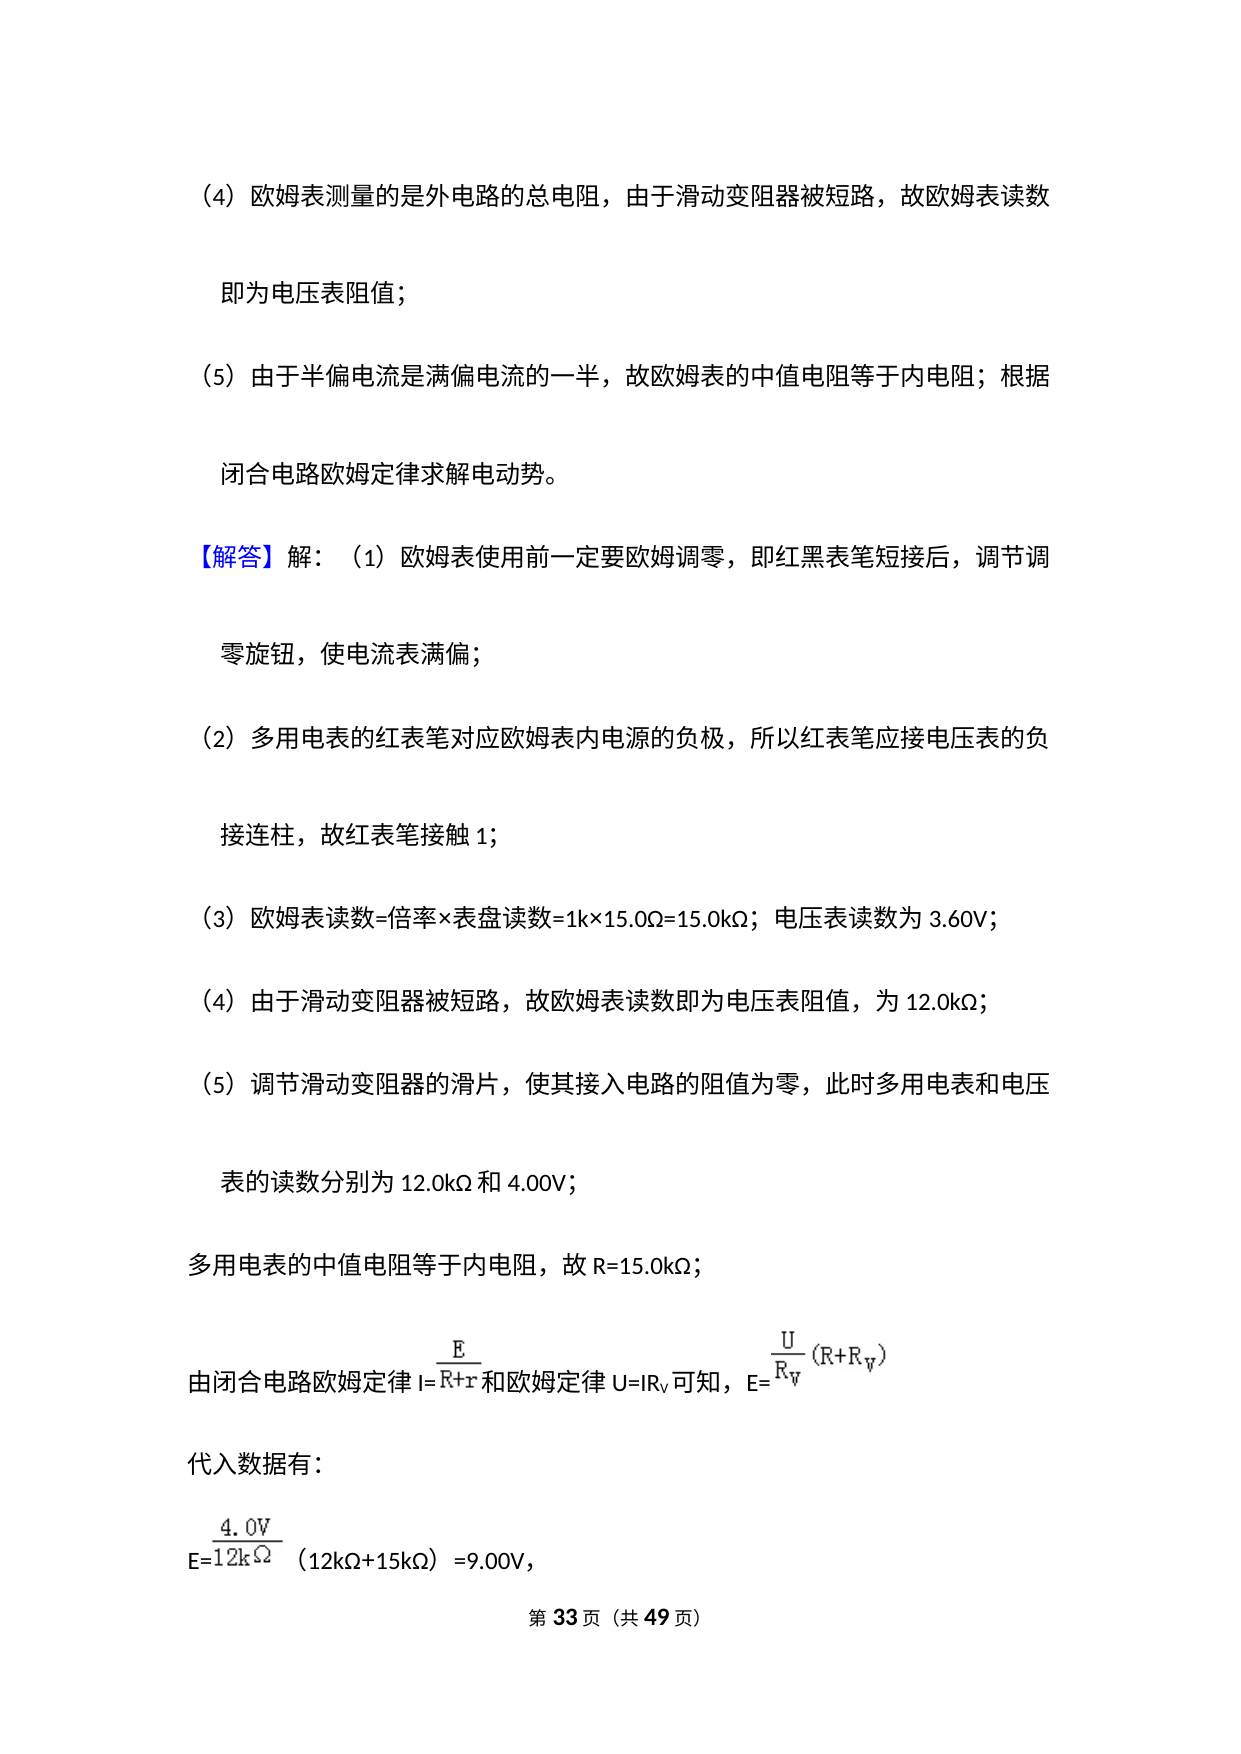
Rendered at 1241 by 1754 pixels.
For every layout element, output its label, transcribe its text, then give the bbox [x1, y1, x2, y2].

text （5）由于半偏电流是满偏电流的一半，故欧姆表的中值电阻等于内电阻；根据闭合电路欧姆定律求解电动势。 [187, 342, 1053, 505]
picture [436, 1336, 482, 1392]
text E=（12kΩ+15kΩ）=9.00V， [187, 1513, 1053, 1578]
picture [770, 1327, 890, 1392]
text （4）欧姆表测量的是外电路的总电阻，由于滑动变阻器被短路，故欧姆表读数即为电压表阻值； [187, 162, 1053, 324]
text 【解答】解：（1）欧姆表使用前一定要欧姆调零，即红黑表笔短接后，调节调零旋钮，使电流表满偏； [187, 523, 1053, 686]
text （3）欧姆表读数=倍率×表盘读数=1k×15.0Ω=15.0kΩ；电压表读数为3.60V； [187, 884, 1053, 949]
text 由闭合电路欧姆定律I=和欧姆定律U=IRV可知，E= [187, 1314, 1053, 1412]
text （4）由于滑动变阻器被短路，故欧姆表读数即为电压表阻值，为12.0kΩ； [187, 967, 1053, 1032]
picture [212, 1514, 283, 1569]
text （2）多用电表的红表笔对应欧姆表内电源的负极，所以红表笔应接电压表的负接连柱，故红表笔接触1； [187, 704, 1053, 866]
text 代入数据有： [187, 1430, 1053, 1495]
text 多用电表的中值电阻等于内电阻，故R=15.0kΩ； [187, 1231, 1053, 1296]
text （5）调节滑动变阻器的滑片，使其接入电路的阻值为零，此时多用电表和电压表的读数分别为12.0kΩ和4.00V； [187, 1051, 1053, 1213]
